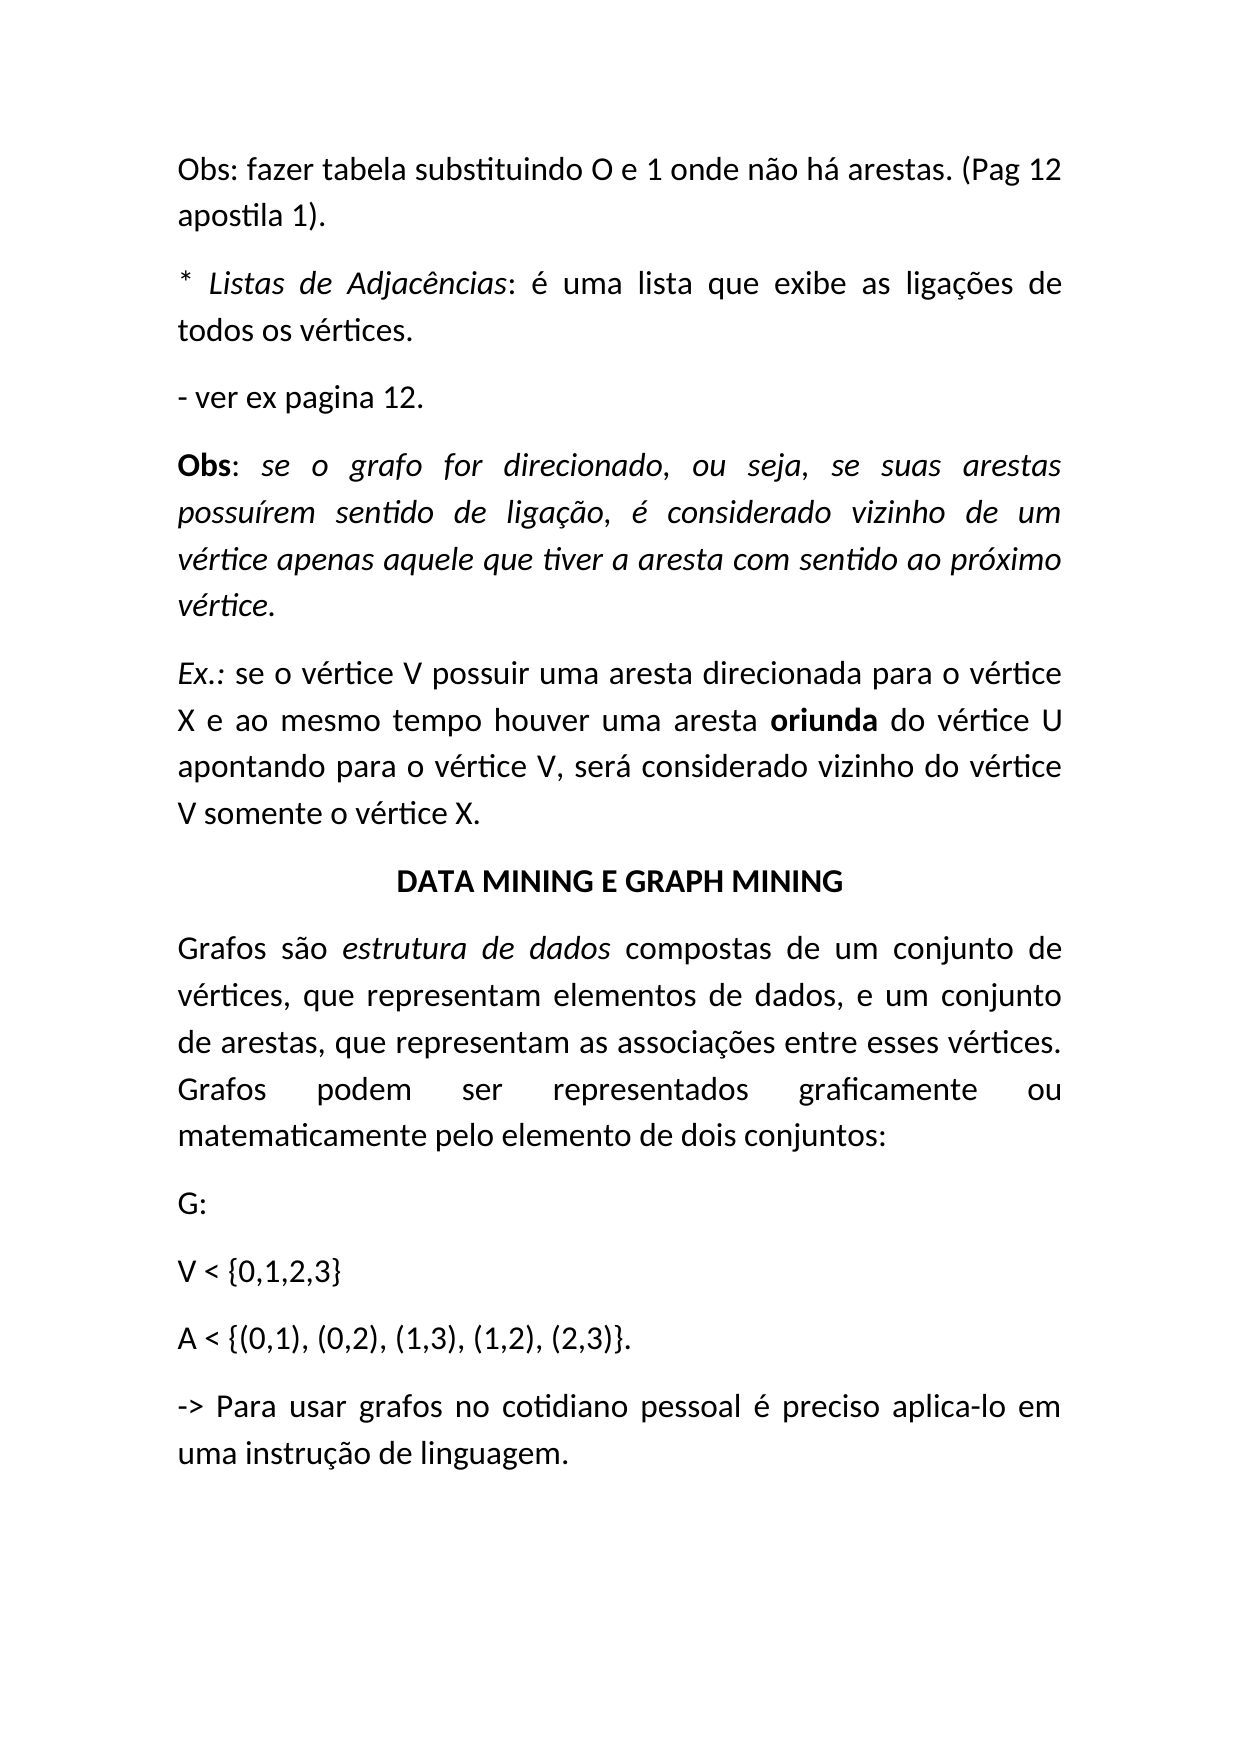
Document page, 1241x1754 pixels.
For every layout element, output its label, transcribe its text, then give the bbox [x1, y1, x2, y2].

text Ex.: se o vértice V possuir uma aresta direcionada para o vértice X e ao mesmo tempo houver uma aresta oriunda do vértice U apontando para o vértice V, será considerado vizinho do vértice V somente o vértice X. [177, 652, 1063, 833]
text DATA MINING E GRAPH MINING [177, 860, 1063, 901]
text Obs: fazer tabela substituindo O e 1 onde não há arestas. (Pag 12 apostila 1). [177, 148, 1063, 235]
text Grafos são estrutura de dados compostas de um conjunto de vértices, que representam elementos de dados, e um conjunto de arestas, que representam as associações entre esses vértices. Grafos podem ser representados graficamente ou matematicamente pelo elemento de dois conjuntos: [177, 927, 1063, 1155]
text Obs: se o grafo for direcionado, ou seja, se suas arestas possuírem sentido de ligação, é considerado vizinho de um vértice apenas aquele que tiver a aresta com sentido ao próximo vértice. [177, 444, 1063, 625]
text G: [177, 1182, 1063, 1223]
text - ver ex pagina 12. [177, 376, 1063, 417]
text -> Para usar grafos no cotidiano pessoal é preciso aplica-lo em uma instrução de linguagem. [177, 1385, 1063, 1472]
text * Listas de Adjacências: é uma lista que exibe as ligações de todos os vértices. [177, 262, 1063, 349]
text A < {(0,1), (0,2), (1,3), (1,2), (2,3)}. [177, 1317, 1063, 1358]
text V < {0,1,2,3} [177, 1250, 1063, 1290]
